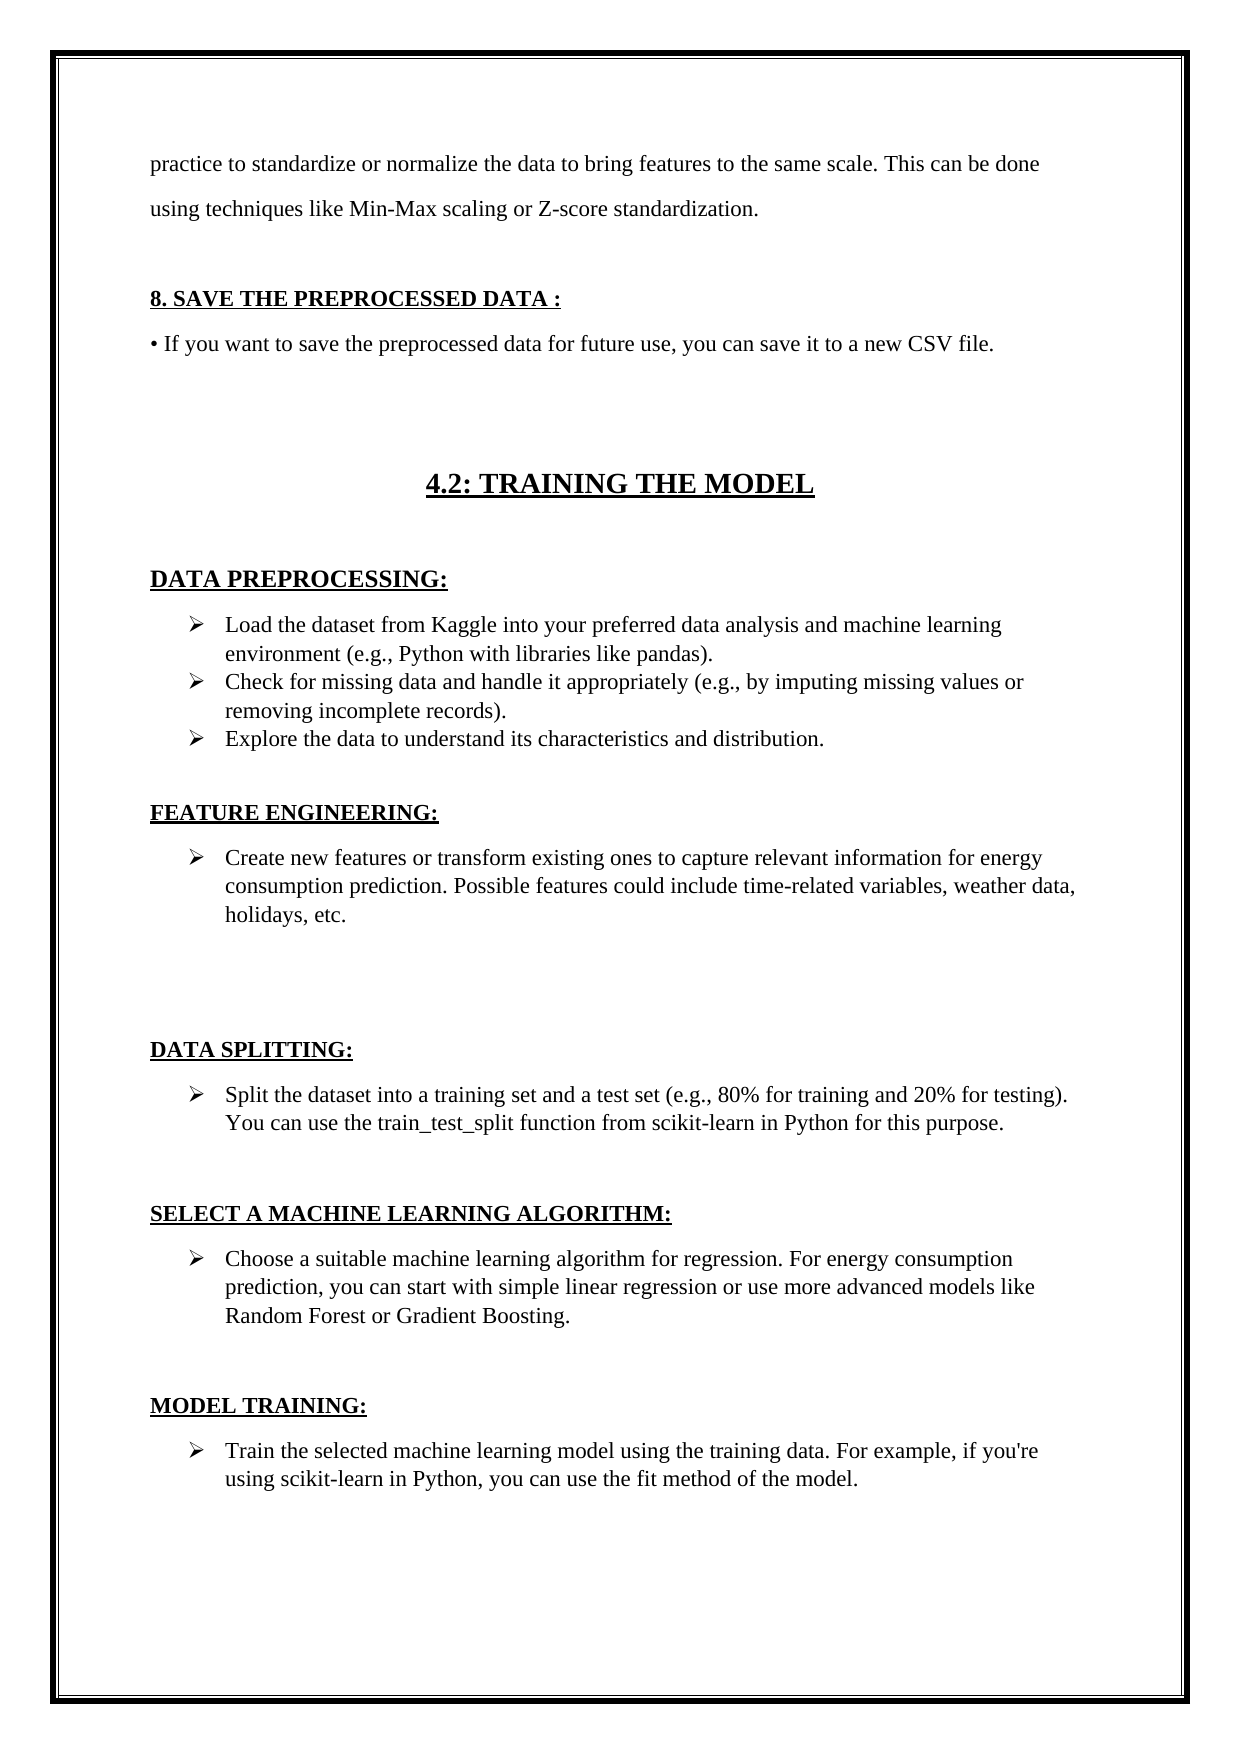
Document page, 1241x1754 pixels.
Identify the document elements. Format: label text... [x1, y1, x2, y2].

text 8. SAVE THE PREPROCESSED DATA : [150, 285, 1090, 312]
text 4.2: TRAINING THE MODEL [150, 466, 1090, 499]
list Split the dataset into a training set and a test set (e.g., 80% for training and 20% for testing). You can use the train_test_split function from scikit-learn in Python for this purpose. [187, 1081, 1090, 1136]
text • If you want to save the preprocessed data for future use, you can save it to a new CSV file. [150, 330, 1090, 357]
list Explore the data to understand its characteristics and distribution. [187, 725, 1090, 751]
text DATA PREPROCESSING: [150, 564, 1090, 592]
text DATA SPLITTING: [150, 1036, 1090, 1062]
list Choose a suitable machine learning algorithm for regression. For energy consumption prediction, you can start with simple linear regression or use more advanced models like Random Forest or Gradient Boosting. [187, 1245, 1090, 1328]
text SELECT A MACHINE LEARNING ALGORITHM: [150, 1200, 1090, 1226]
text practice to standardize or normalize the data to bring features to the same scale. This can be done [150, 150, 1090, 176]
list Train the selected machine learning model using the training data. For example, if you're using scikit-learn in Python, you can use the fit method of the model. [187, 1437, 1090, 1492]
list Create new features or transform existing ones to capture relevant information for energy consumption prediction. Possible features could include time-related variables, weather data, holidays, etc. [187, 844, 1090, 927]
list Check for missing data and handle it appropriately (e.g., by imputing missing values or removing incomplete records). [187, 668, 1090, 723]
text using techniques like Min-Max scaling or Z-score standardization. [150, 195, 1090, 221]
text MODEL TRAINING: [150, 1392, 1090, 1418]
list Load the dataset from Kaggle into your preferred data analysis and machine learning environment (e.g., Python with libraries like pandas). [187, 611, 1090, 666]
text FEATURE ENGINEERING: [150, 799, 1090, 825]
